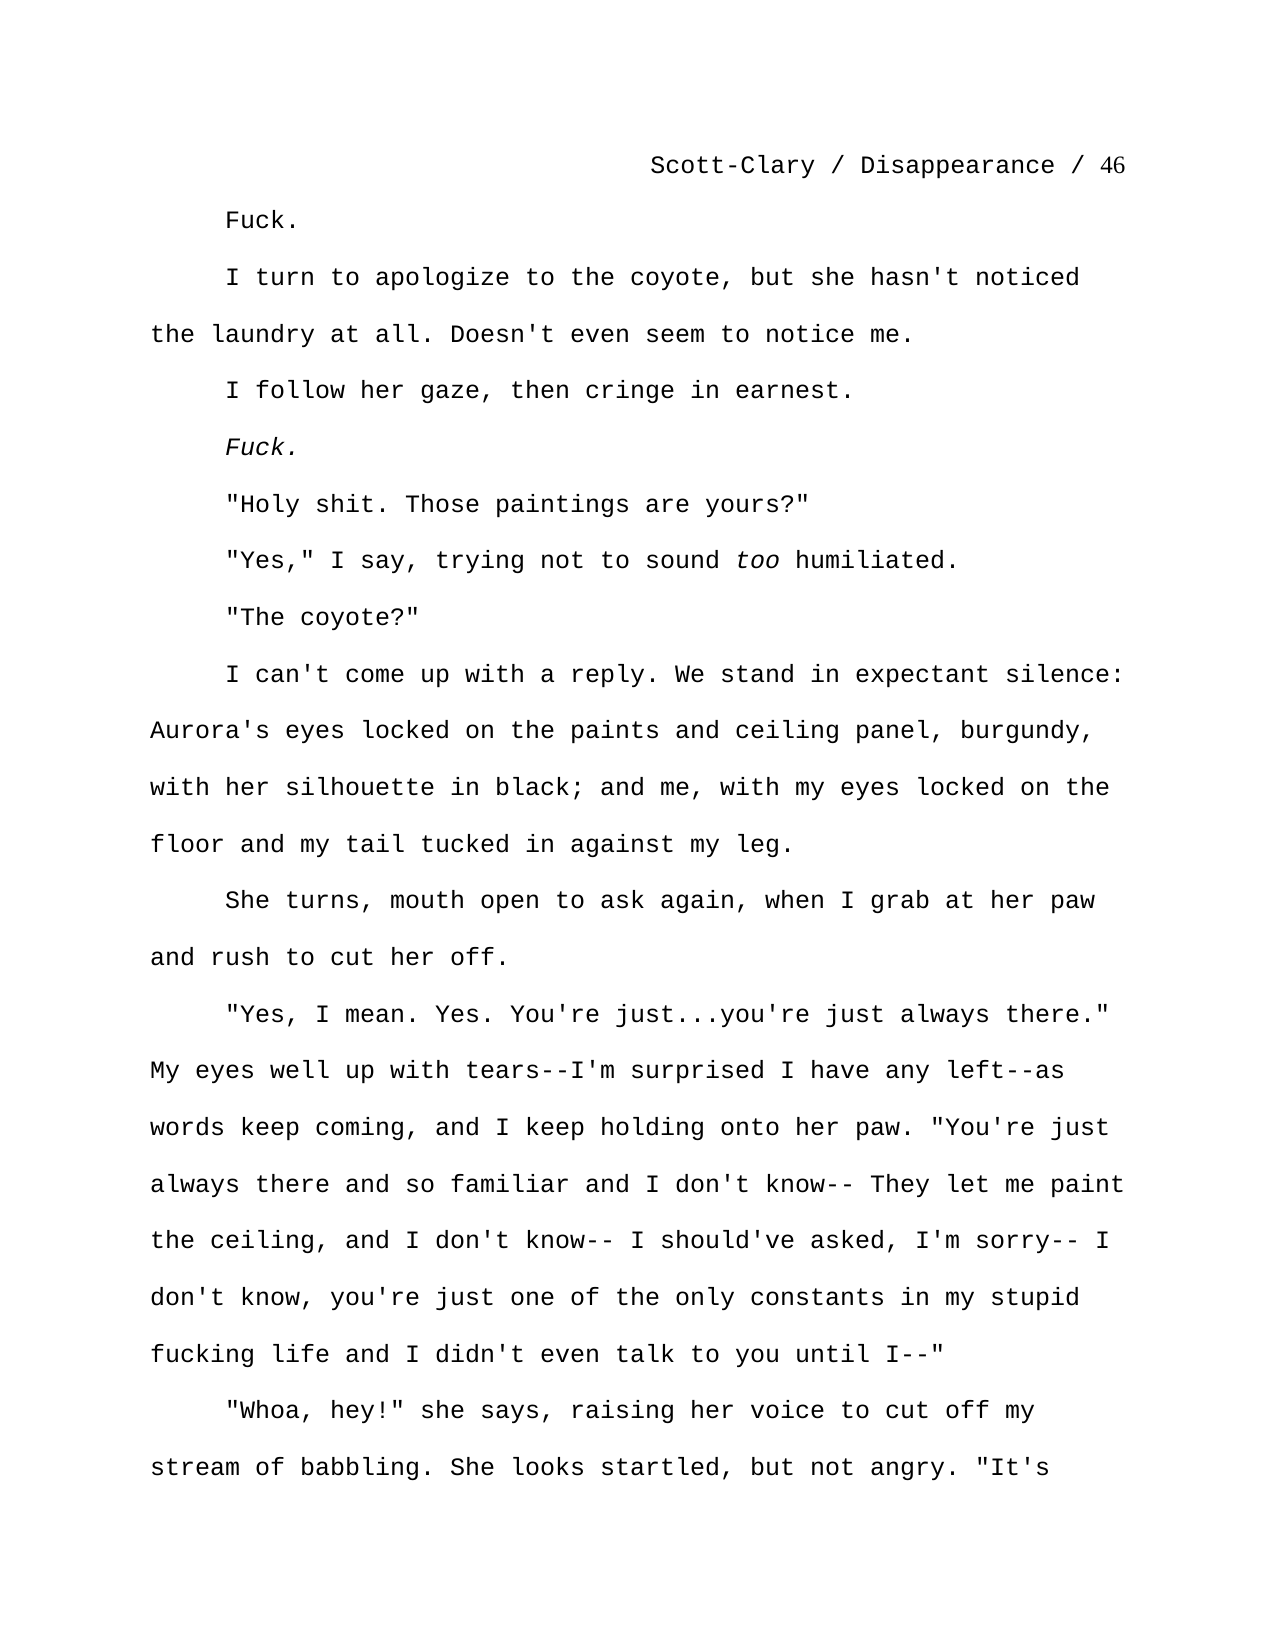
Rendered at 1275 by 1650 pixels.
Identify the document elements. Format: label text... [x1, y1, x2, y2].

text "The coyote?" [150, 604, 1125, 633]
text "Holy shit. Those paintings are yours?" [150, 491, 1125, 519]
text Fuck. [150, 208, 1125, 236]
text "Whoa, hey!" she says, raising her voice to cut off my stream of babbling. She looks startled, but not angry. "It's totally okay but--hey..." [150, 1398, 1125, 1483]
text I turn to apologize to the coyote, but she hasn't noticed the laundry at all. Doesn't even seem to notice me. [150, 264, 1125, 349]
text Fuck. [150, 434, 1125, 463]
text I follow her gaze, then cringe in earnest. [150, 378, 1125, 406]
text I can't come up with a reply. We stand in expectant silence: Aurora's eyes locked on the paints and ceiling panel, burgundy, with her silhouette in black; and me, with my eyes locked on the floor and my tail tucked in against my leg. [150, 661, 1125, 859]
text She turns, mouth open to ask again, when I grab at her paw and rush to cut her off. [150, 888, 1125, 973]
text "Yes," I say, trying not to sound too humiliated. [150, 548, 1125, 576]
text "Yes, I mean. Yes. You're just...you're just always there." My eyes well up with tears--I'm surprised I have any left--as words keep coming, and I keep holding onto her paw. "You're just always there and so familiar and I don't know-- They let me paint the ceiling, and I don't know-- I should've asked, I'm sorry-- I don't know, you're just one of the only constants in my stupid fucking life and I didn't even talk to you until I--" [150, 1001, 1125, 1369]
